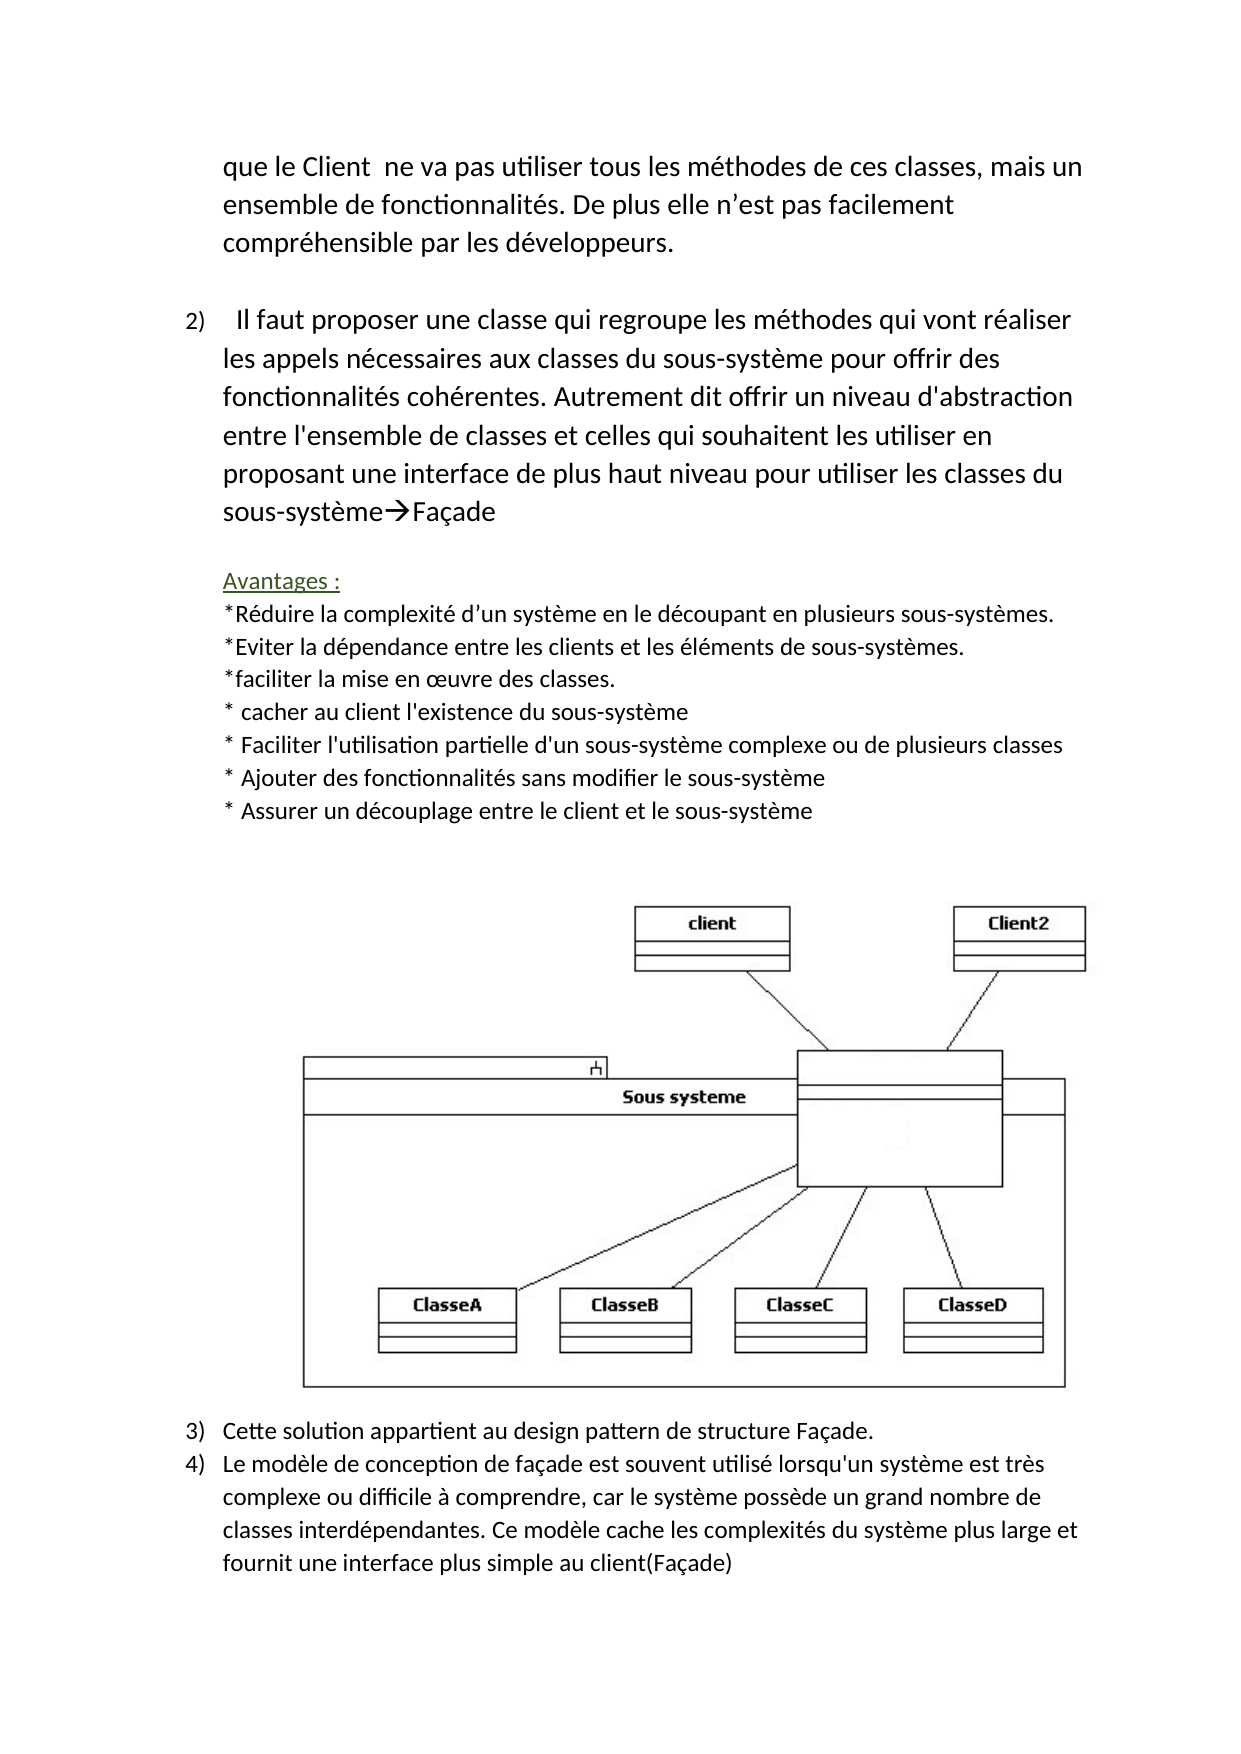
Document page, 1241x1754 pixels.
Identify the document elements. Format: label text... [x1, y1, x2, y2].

list * cacher au client l'existence du sous-système [223, 697, 1093, 727]
list Avantages : [223, 565, 1093, 595]
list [185, 148, 1093, 260]
picture [222, 861, 1152, 1413]
list Le modèle de conception de façade est souvent utilisé lorsqu'un système est très complexe ou difficile à comprendre, car le système possède un grand nombre de classes interdépendantes. Ce modèle cache les complexités du système plus large et fournit une interface plus simple au client(Façade) [185, 1448, 1093, 1577]
list * Ajouter des fonctionnalités sans modifier le sous-système [223, 762, 1093, 793]
list * Assurer un découplage entre le client et le sous-système [223, 795, 1093, 826]
list *Réduire la complexité d’un système en le découpant en plusieurs sous-systèmes. [223, 598, 1093, 628]
list Il faut proposer une classe qui regroupe les méthodes qui vont réaliser les appels nécessaires aux classes du sous-système pour offrir des fonctionnalités cohérentes. Autrement dit offrir un niveau d'abstraction entre l'ensemble de classes et celles qui souhaitent les utiliser en proposant une interface de plus haut niveau pour utiliser les classes du sous-systèmeFaçade [185, 301, 1093, 529]
list *faciliter la mise en œuvre des classes. [223, 664, 1093, 694]
list * Faciliter l'utilisation partielle d'un sous-système complexe ou de plusieurs classes [223, 729, 1093, 760]
list Cette solution appartient au design pattern de structure Façade. [185, 1415, 1093, 1446]
list *Eviter la dépendance entre les clients et les éléments de sous-systèmes. [223, 631, 1093, 661]
